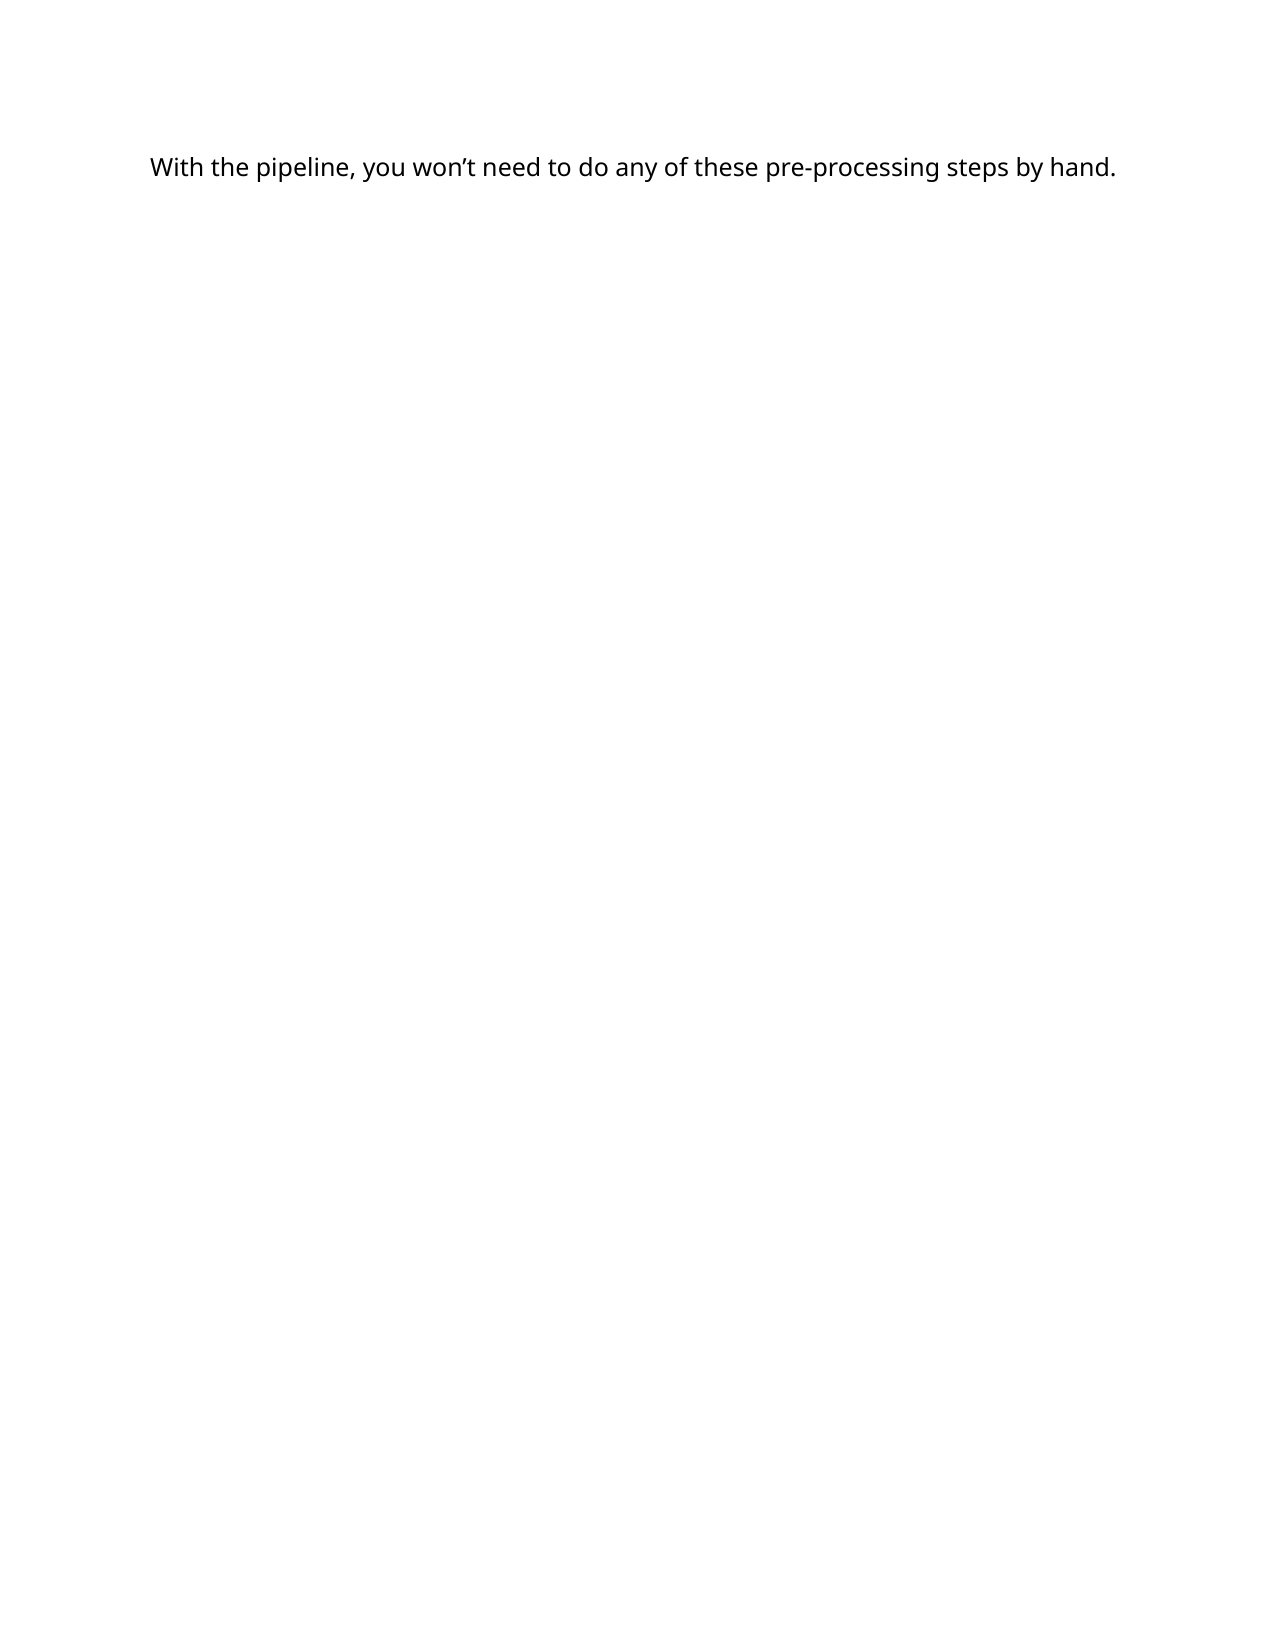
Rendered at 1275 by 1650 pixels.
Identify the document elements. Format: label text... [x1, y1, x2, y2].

text With the pipeline, you won’t need to do any of these pre-processing steps by hand. [150, 150, 1125, 184]
